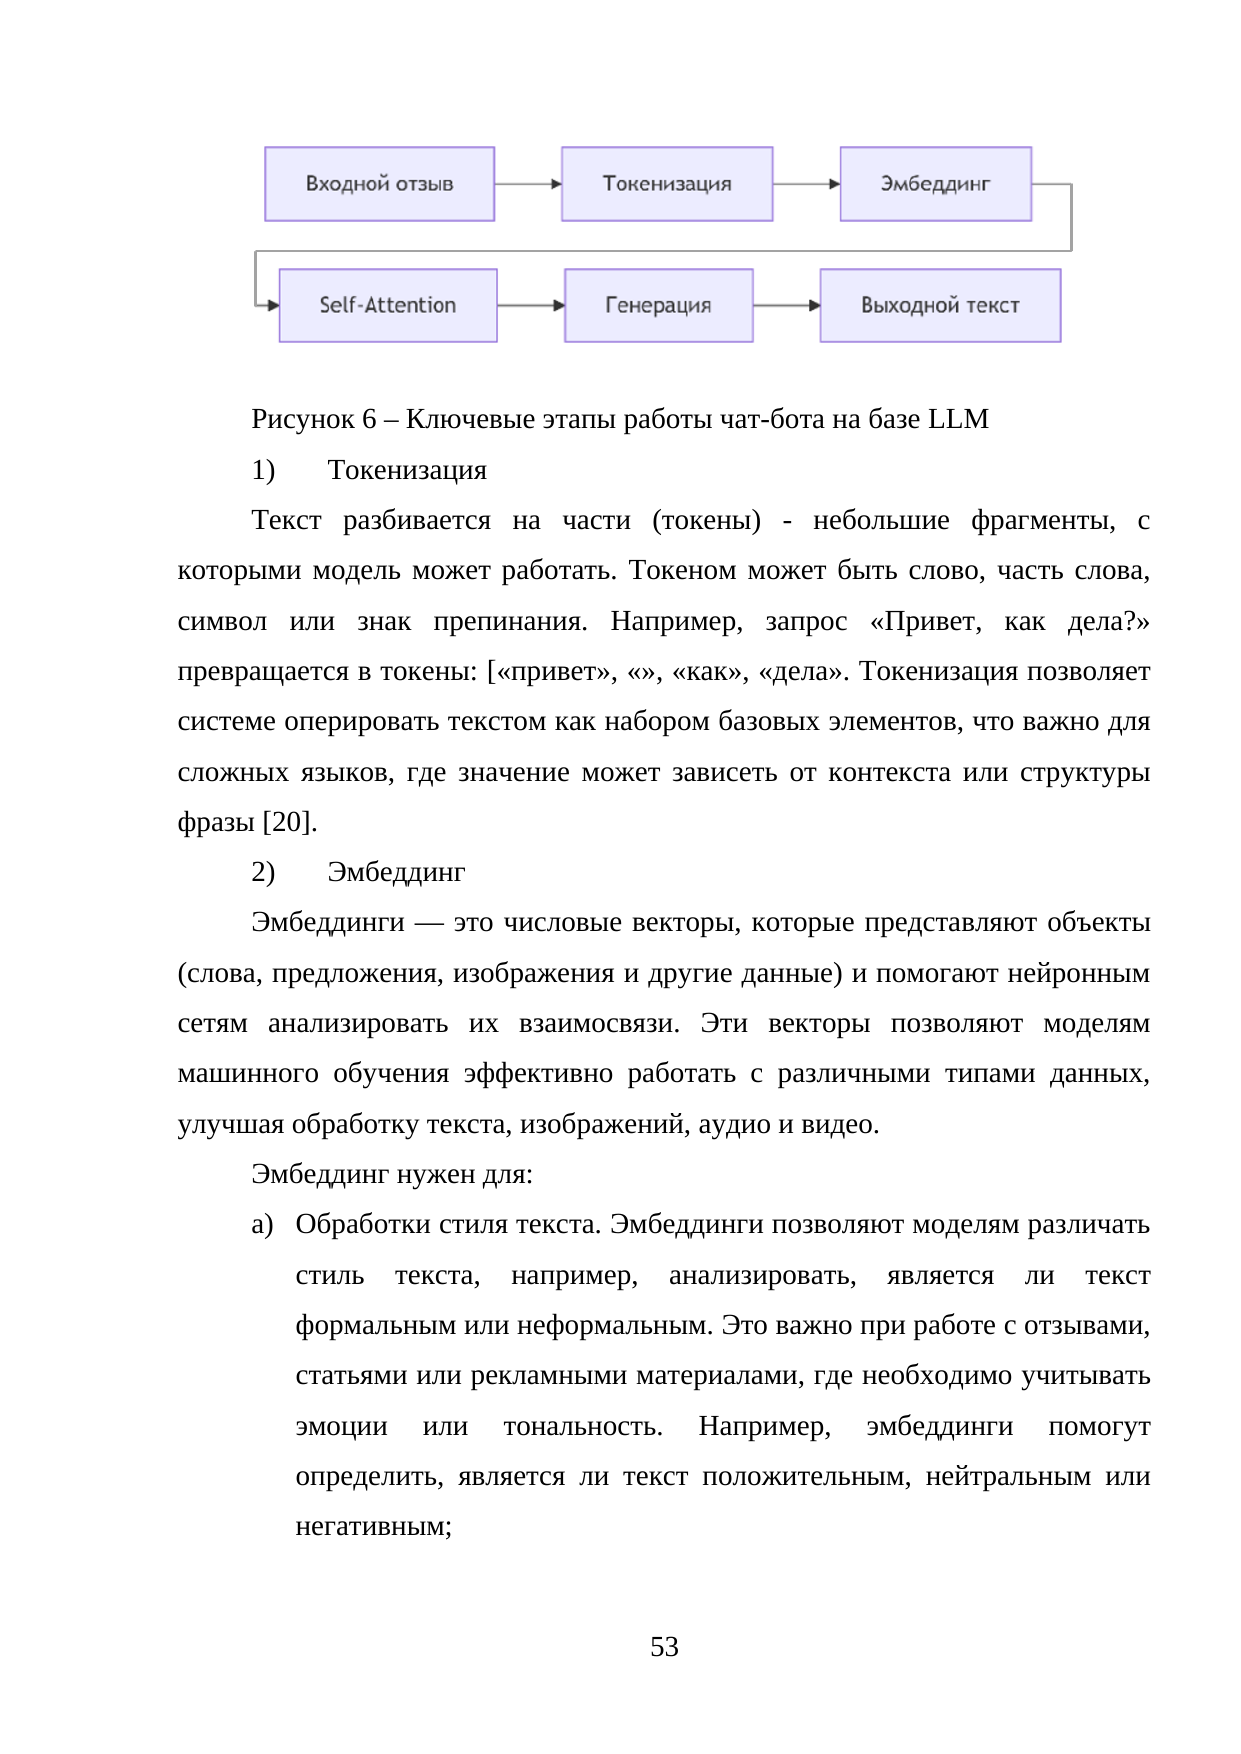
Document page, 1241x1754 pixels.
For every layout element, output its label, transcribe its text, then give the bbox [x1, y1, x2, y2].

picture [239, 118, 1089, 385]
list Эмбеддинг [251, 854, 1152, 888]
list Обработки стиля текста. Эмбеддинги позволяют моделям различать стиль текста, например, анализировать, является ли текст формальным или неформальным. Это важно при работе с отзывами, статьями или рекламными материалами, где необходимо учитывать эмоции или тональность. Например, эмбеддинги помогут определить, является ли текст положительным, нейтральным или негативным; [251, 1206, 1152, 1542]
text Эмбеддинги — это числовые векторы, которые представляют объекты (слова, предложения, изображения и другие данные) и помогают нейронным сетям анализировать их взаимосвязи. Эти векторы позволяют моделям машинного обучения эффективно работать с различными типами данных, улучшая обработку текста, изображений, аудио и видео. [177, 904, 1152, 1139]
text Эмбеддинг нужен для: [177, 1156, 1152, 1190]
list Токенизация [251, 452, 1152, 485]
text Текст разбивается на части (токены) - небольшие фрагменты, с которыми модель может работать. Токеном может быть слово, часть слова, символ или знак препинания. Например, запрос «Привет, как дела?» превращается в токены: [«привет», «», «как», «дела». Токенизация позволяет системе оперировать текстом как набором базовых элементов, что важно для сложных языков, где значение может зависеть от контекста или структуры фразы [20]. [177, 502, 1152, 837]
text Рисунок 6 – Ключевые этапы работы чат-бота на базе LLM [177, 401, 1152, 435]
